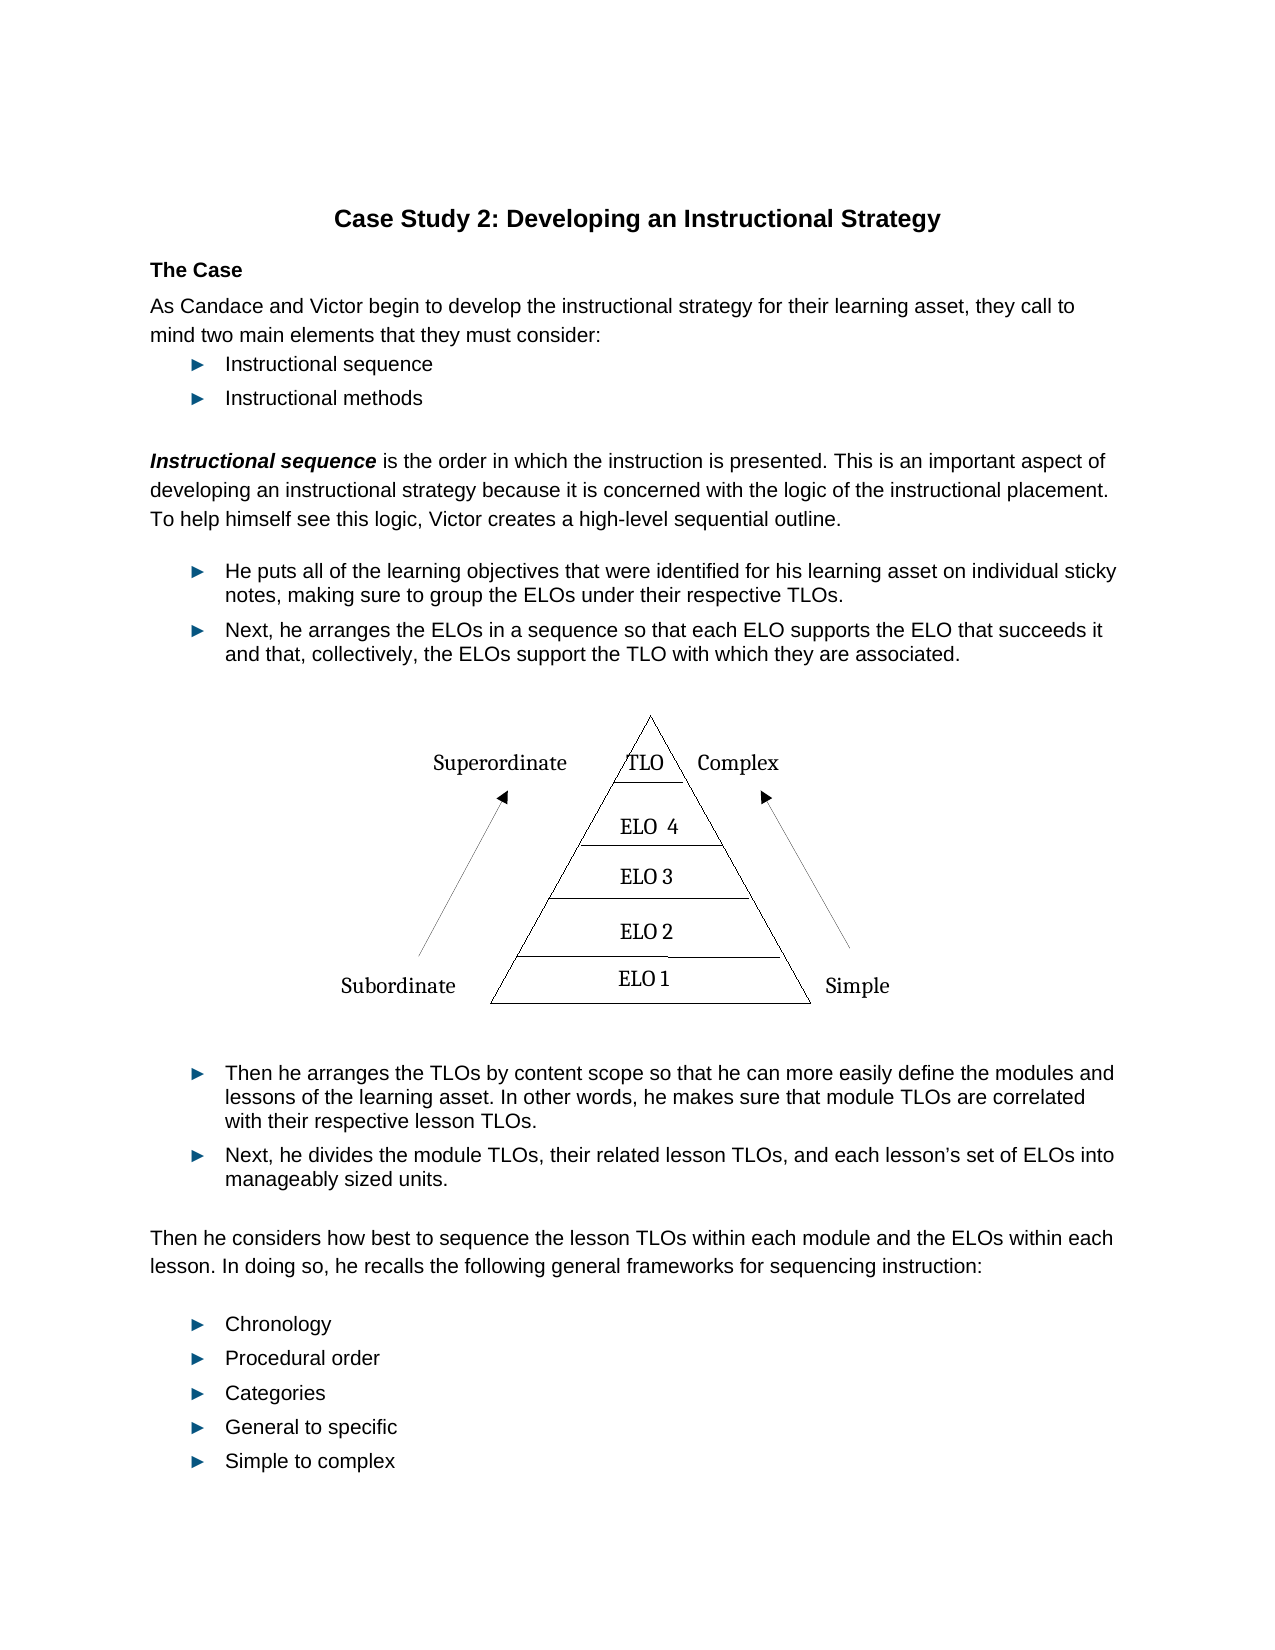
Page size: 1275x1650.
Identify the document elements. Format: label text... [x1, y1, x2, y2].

text Categories [187, 1381, 1125, 1404]
text Instructional sequence is the order in which the instruction is presented. This is an important aspect of developing an instructional strategy because it is concerned with the logic of the instructional placement. To help himself see this logic, Victor creates a high-level sequential outline. [150, 449, 1125, 530]
text General to specific [187, 1415, 1125, 1439]
text Simple to complex [187, 1449, 1125, 1473]
text As Candace and Victor begin to develop the instructional strategy for their learning asset, they call to mind two main elements that they must consider: [150, 294, 1125, 347]
text Instructional sequence [187, 351, 1125, 375]
text Next, he arranges the ELOs in a sequence so that each ELO supports the ELO that succeeds it and that, collectively, the ELOs support the TLO with which they are associated. [187, 618, 1125, 666]
text Chronology [187, 1312, 1125, 1336]
subtitle Case Study 2: Developing an Instructional Strategy [150, 204, 1125, 232]
text He puts all of the learning objectives that were identified for his learning asset on individual sticky notes, making sure to group the ELOs under their respective TLOs. [187, 559, 1125, 607]
subtitle The Case [150, 257, 1125, 281]
text Procedural order [187, 1346, 1125, 1370]
text Next, he divides the module TLOs, their related lesson TLOs, and each lesson’s set of ELOs into manageably sized units. [187, 1143, 1125, 1191]
text Then he considers how best to sequence the lesson TLOs within each module and the ELOs within each lesson. In doing so, he recalls the following general frameworks for sequencing instruction: [150, 1226, 1125, 1278]
text Then he arranges the TLOs by content scope so that he can more easily define the modules and lessons of the learning asset. In other words, he makes sure that module TLOs are correlated with their respective lesson TLOs. [187, 1061, 1125, 1133]
text Instructional methods [187, 386, 1125, 410]
